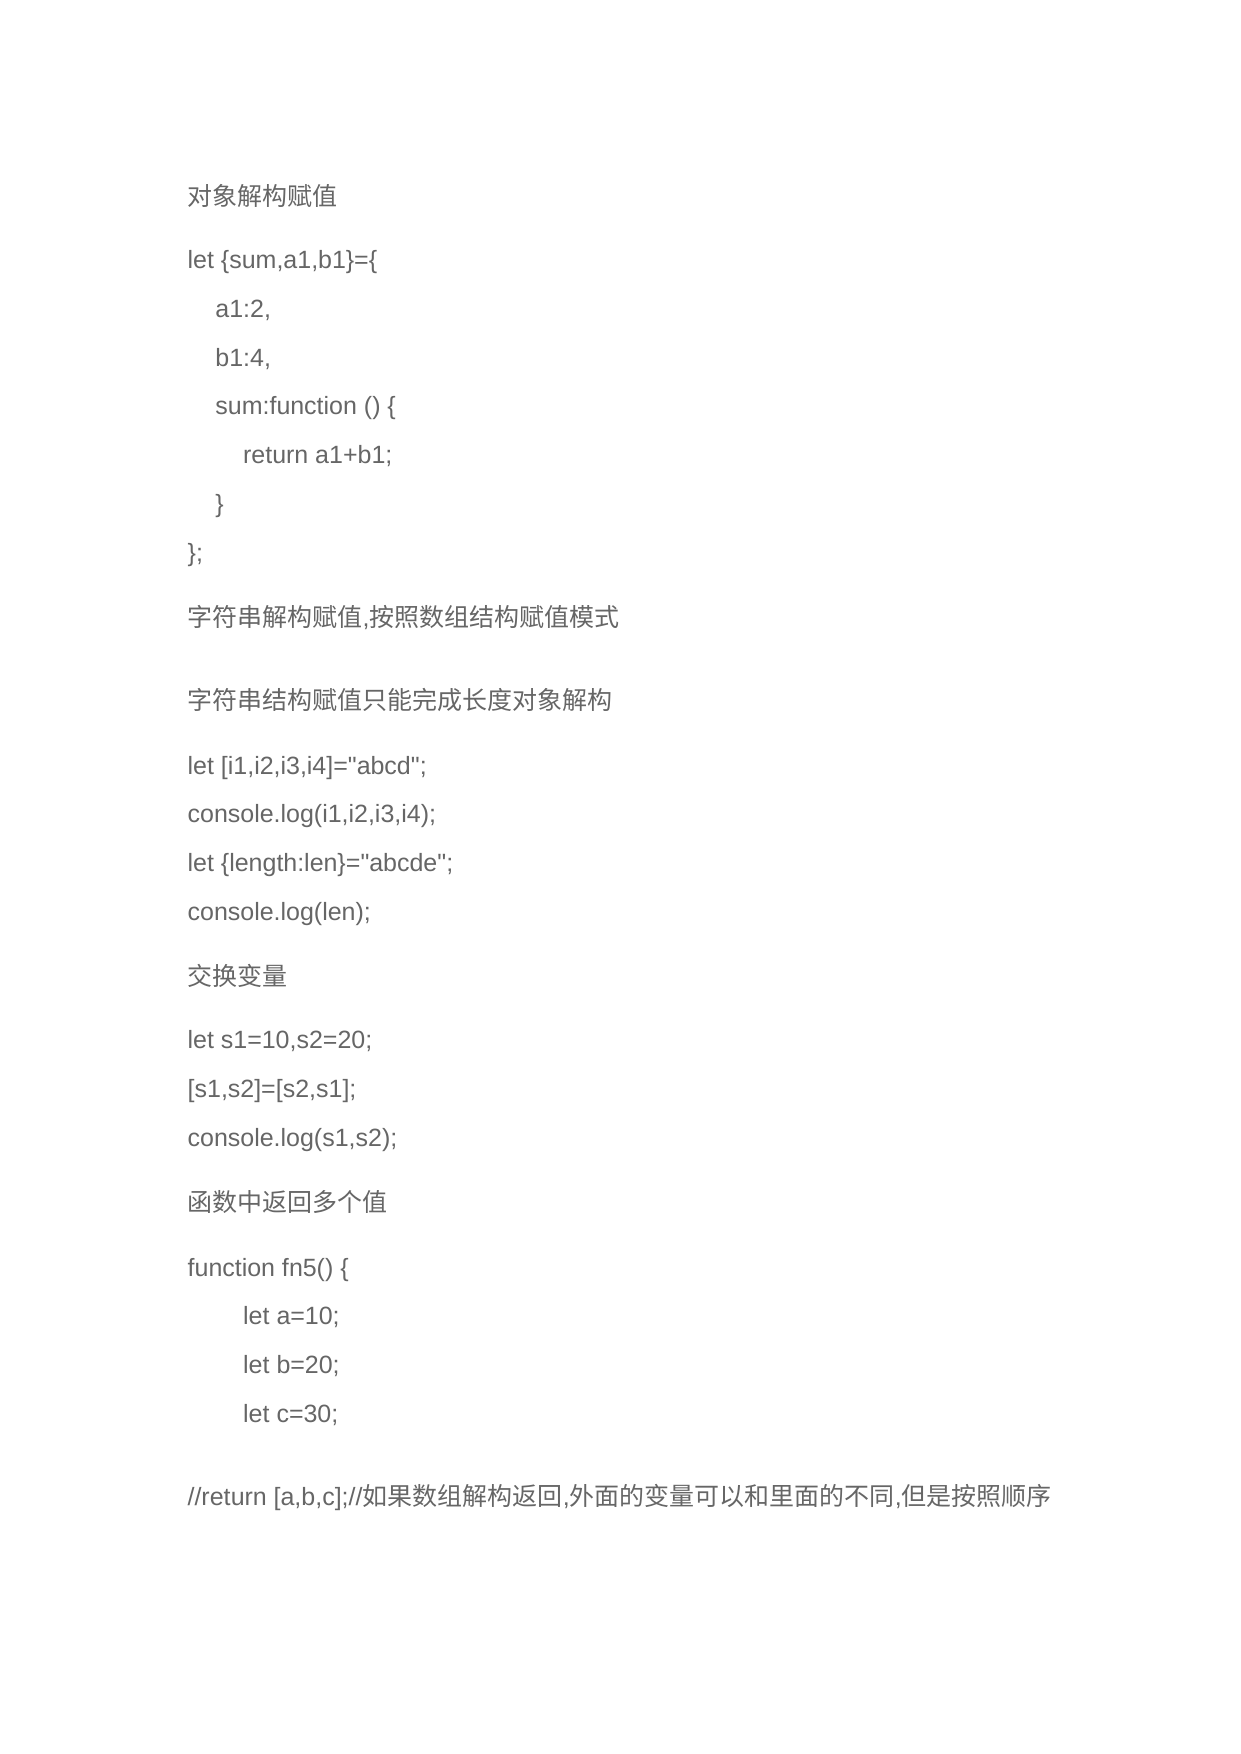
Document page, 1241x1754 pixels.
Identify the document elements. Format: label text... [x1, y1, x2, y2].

text 字符串解构赋值,按照数组结构赋值模式 [187, 583, 1053, 648]
text 交换变量 let s1=10,s2=20; [s1,s2]=[s2,s1]; console.log(s1,s2); [187, 942, 1053, 1153]
text 函数中返回多个值 [187, 1168, 1053, 1233]
text let [i1,i2,i3,i4]="abcd"; console.log(i1,i2,i3,i4); let {length:len}="abcde"; console.log(len); [187, 749, 1053, 928]
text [187, 1251, 1053, 1527]
text 对象解构赋值 let {sum,a1,b1}={ a1:2, b1:4, sum:function () { return a1+b1; } }; [187, 162, 1053, 568]
text 字符串结构赋值只能完成长度对象解构 [187, 666, 1053, 731]
